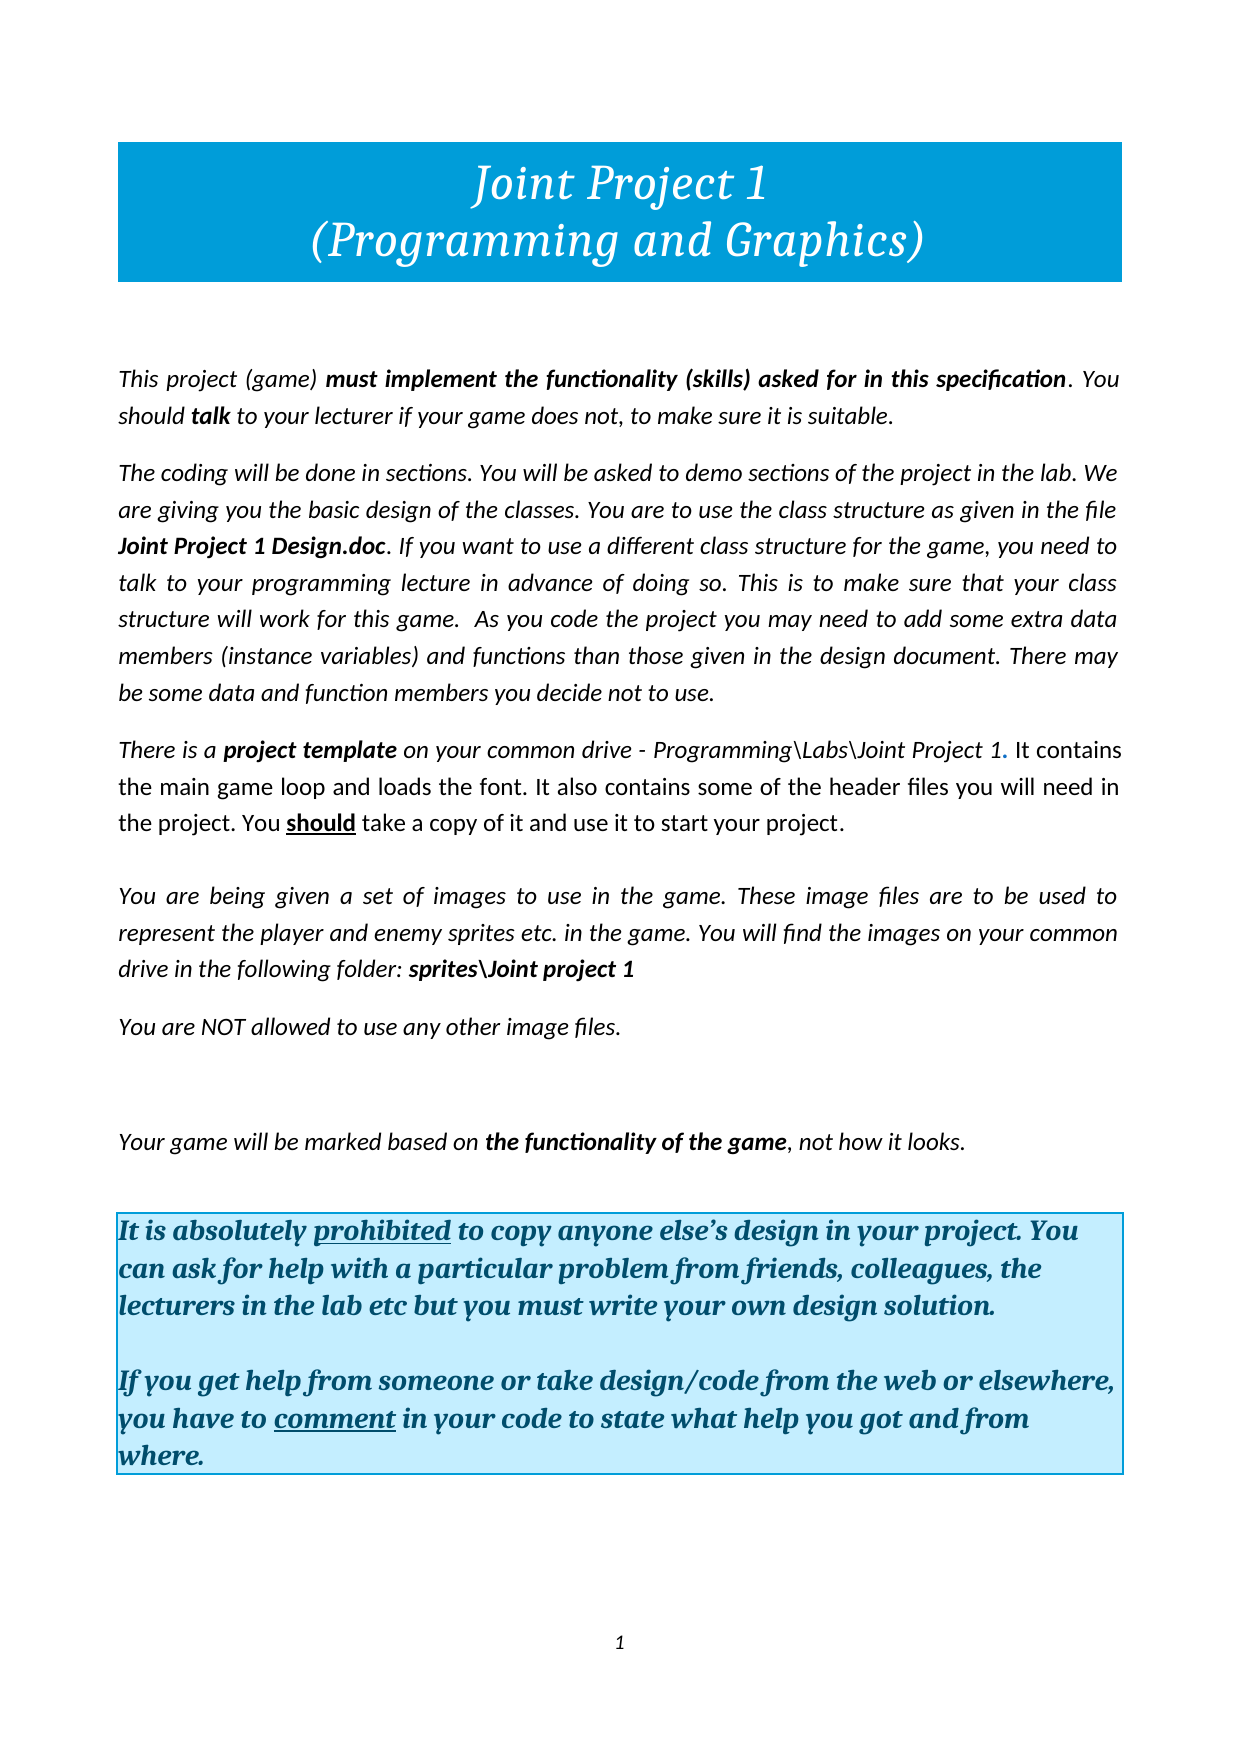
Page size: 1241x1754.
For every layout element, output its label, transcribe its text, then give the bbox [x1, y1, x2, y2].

text There is a project template on your common drive - Programming\Labs\Joint Project 1. It contains the main game loop and loads the font. It also contains some of the header files you will need in the project. You should take a copy of it and use it to start your project. [118, 734, 1122, 838]
text The coding will be done in sections. You will be asked to demo sections of the project in the lab. We are giving you the basic design of the classes. You are to use the class structure as given in the file Joint Project 1 Design.doc. If you want to use a different class structure for the game, you need to talk to your programming lecture in advance of doing so. This is to make sure that your class structure will work for this game. As you code the project you may need to add some extra data members (instance variables) and functions than those given in the design document. There may be some data and function members you decide not to use. [118, 457, 1122, 707]
subtitle If you get help from someone or take design/code from the web or elsewhere, you have to comment in your code to state what help you got and from where. [118, 1362, 1122, 1473]
subtitle It is absolutely prohibited to copy anyone else’s design in your project. You can ask for help with a particular problem from friends, colleagues, the lecturers in the lab etc but you must write your own design solution. [118, 1214, 1122, 1323]
title (Programming and Graphics) [118, 199, 1122, 269]
text This project (game) must implement the functionality (skills) asked for in this specification. You should talk to your lecturer if your game does not, to make sure it is suitable. [118, 363, 1122, 431]
text You are being given a set of images to use in the game. These image files are to be used to represent the player and enemy sprites etc. in the game. You will find the images on your common drive in the following folder: sprites\Joint project 1 [118, 880, 1122, 984]
text Your game will be marked based on the functionality of the game, not how it looks. [118, 1126, 1122, 1156]
title Joint Project 1 [118, 154, 1122, 199]
text You are NOT allowed to use any other image files. [118, 1011, 1122, 1041]
